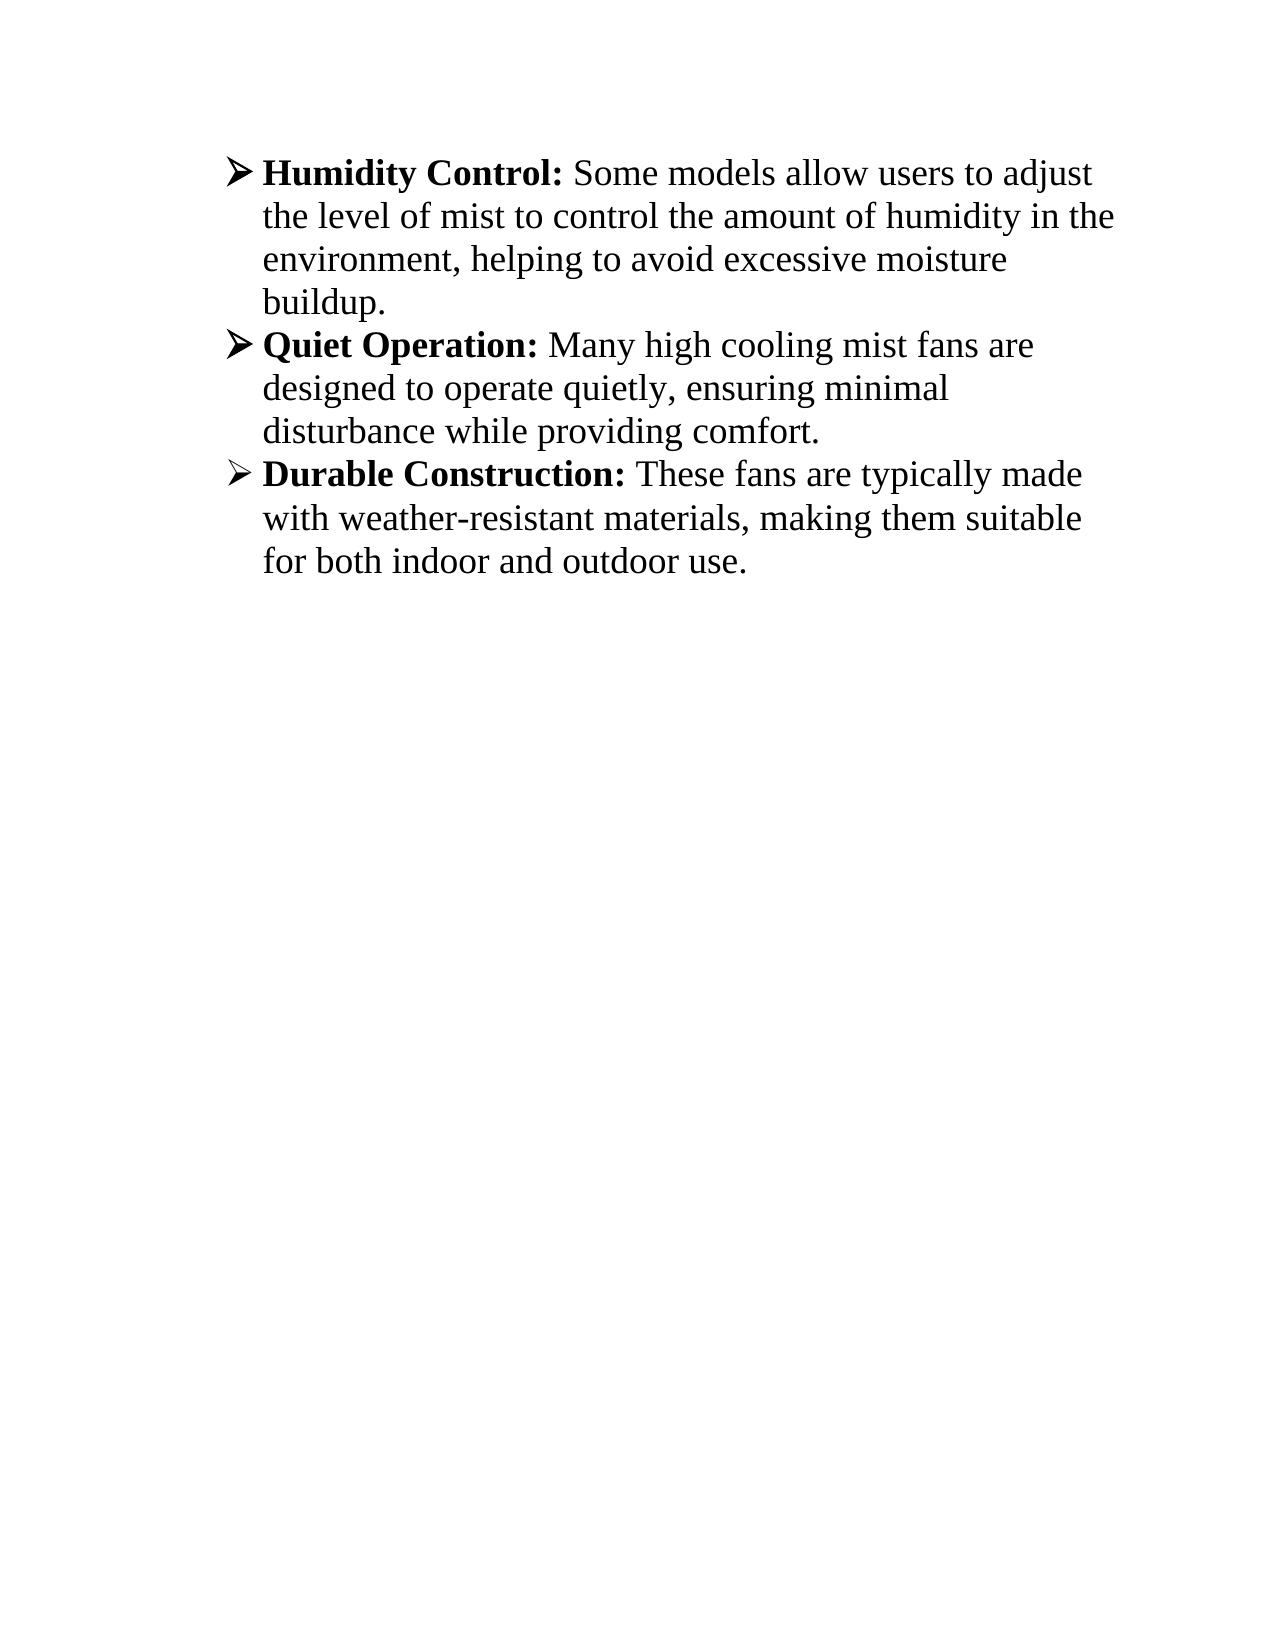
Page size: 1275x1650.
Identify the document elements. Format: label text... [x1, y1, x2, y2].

list Durable Construction: These fans are typically made with weather-resistant materials, making them suitable for both indoor and outdoor use. [225, 452, 1125, 581]
list Humidity Control: Some models allow users to adjust the level of mist to control the amount of humidity in the environment, helping to avoid excessive moisture buildup. [225, 150, 1125, 322]
list Quiet Operation: Many high cooling mist fans are designed to operate quietly, ensuring minimal disturbance while providing comfort. [225, 322, 1125, 452]
